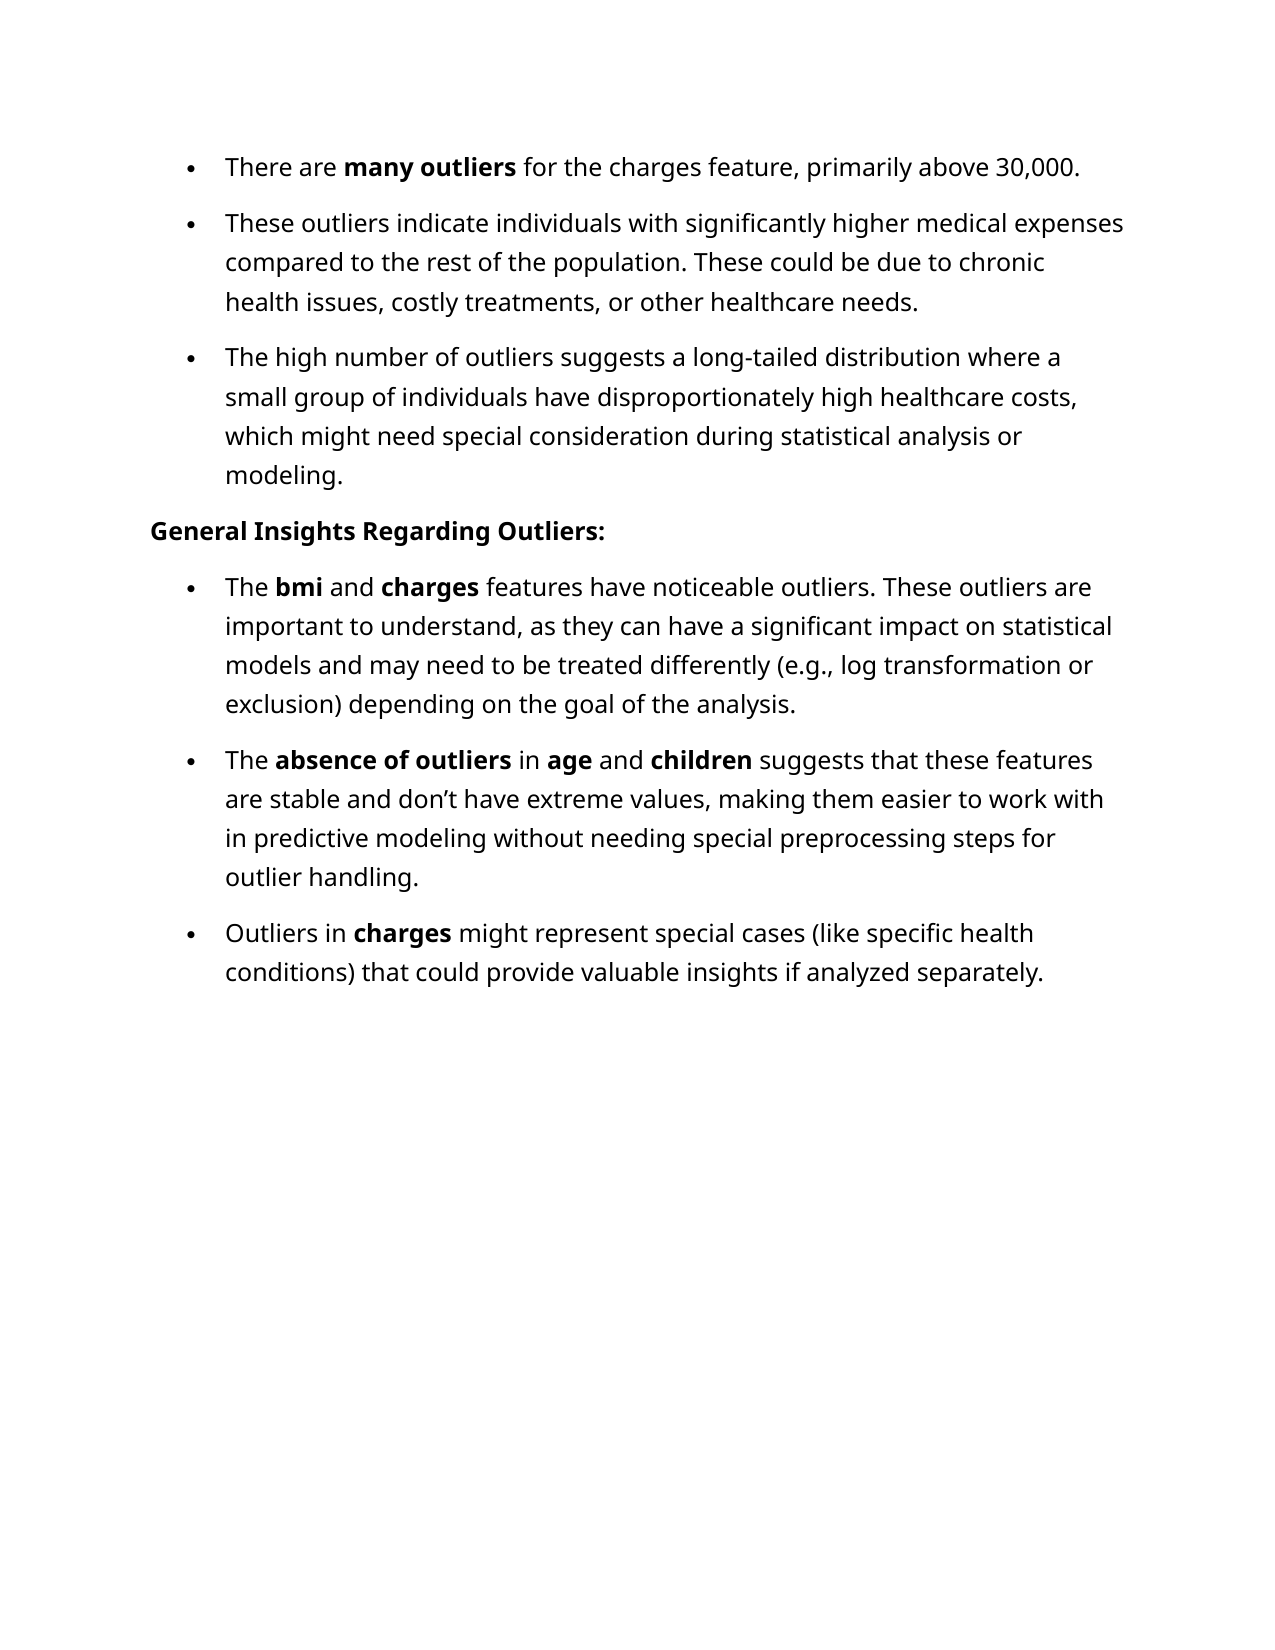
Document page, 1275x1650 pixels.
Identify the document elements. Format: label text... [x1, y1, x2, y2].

list There are many outliers for the charges feature, primarily above 30,000. [187, 150, 1125, 184]
list Outliers in charges might represent special cases (like specific health conditions) that could provide valuable insights if analyzed separately. [187, 916, 1125, 989]
text General Insights Regarding Outliers: [150, 513, 1125, 547]
list These outliers indicate individuals with significantly higher medical expenses compared to the rest of the population. These could be due to chronic health issues, costly treatments, or other healthcare needs. [187, 206, 1125, 318]
list The absence of outliers in age and children suggests that these features are stable and don’t have extreme values, making them easier to work with in predictive modeling without needing special preprocessing steps for outlier handling. [187, 742, 1125, 894]
list The bmi and charges features have noticeable outliers. These outliers are important to understand, as they can have a significant impact on statistical models and may need to be treated differently (e.g., log transformation or exclusion) depending on the goal of the analysis. [187, 569, 1125, 721]
list The high number of outliers suggests a long-tailed distribution where a small group of individuals have disproportionately high healthcare costs, which might need special consideration during statistical analysis or modeling. [187, 340, 1125, 492]
